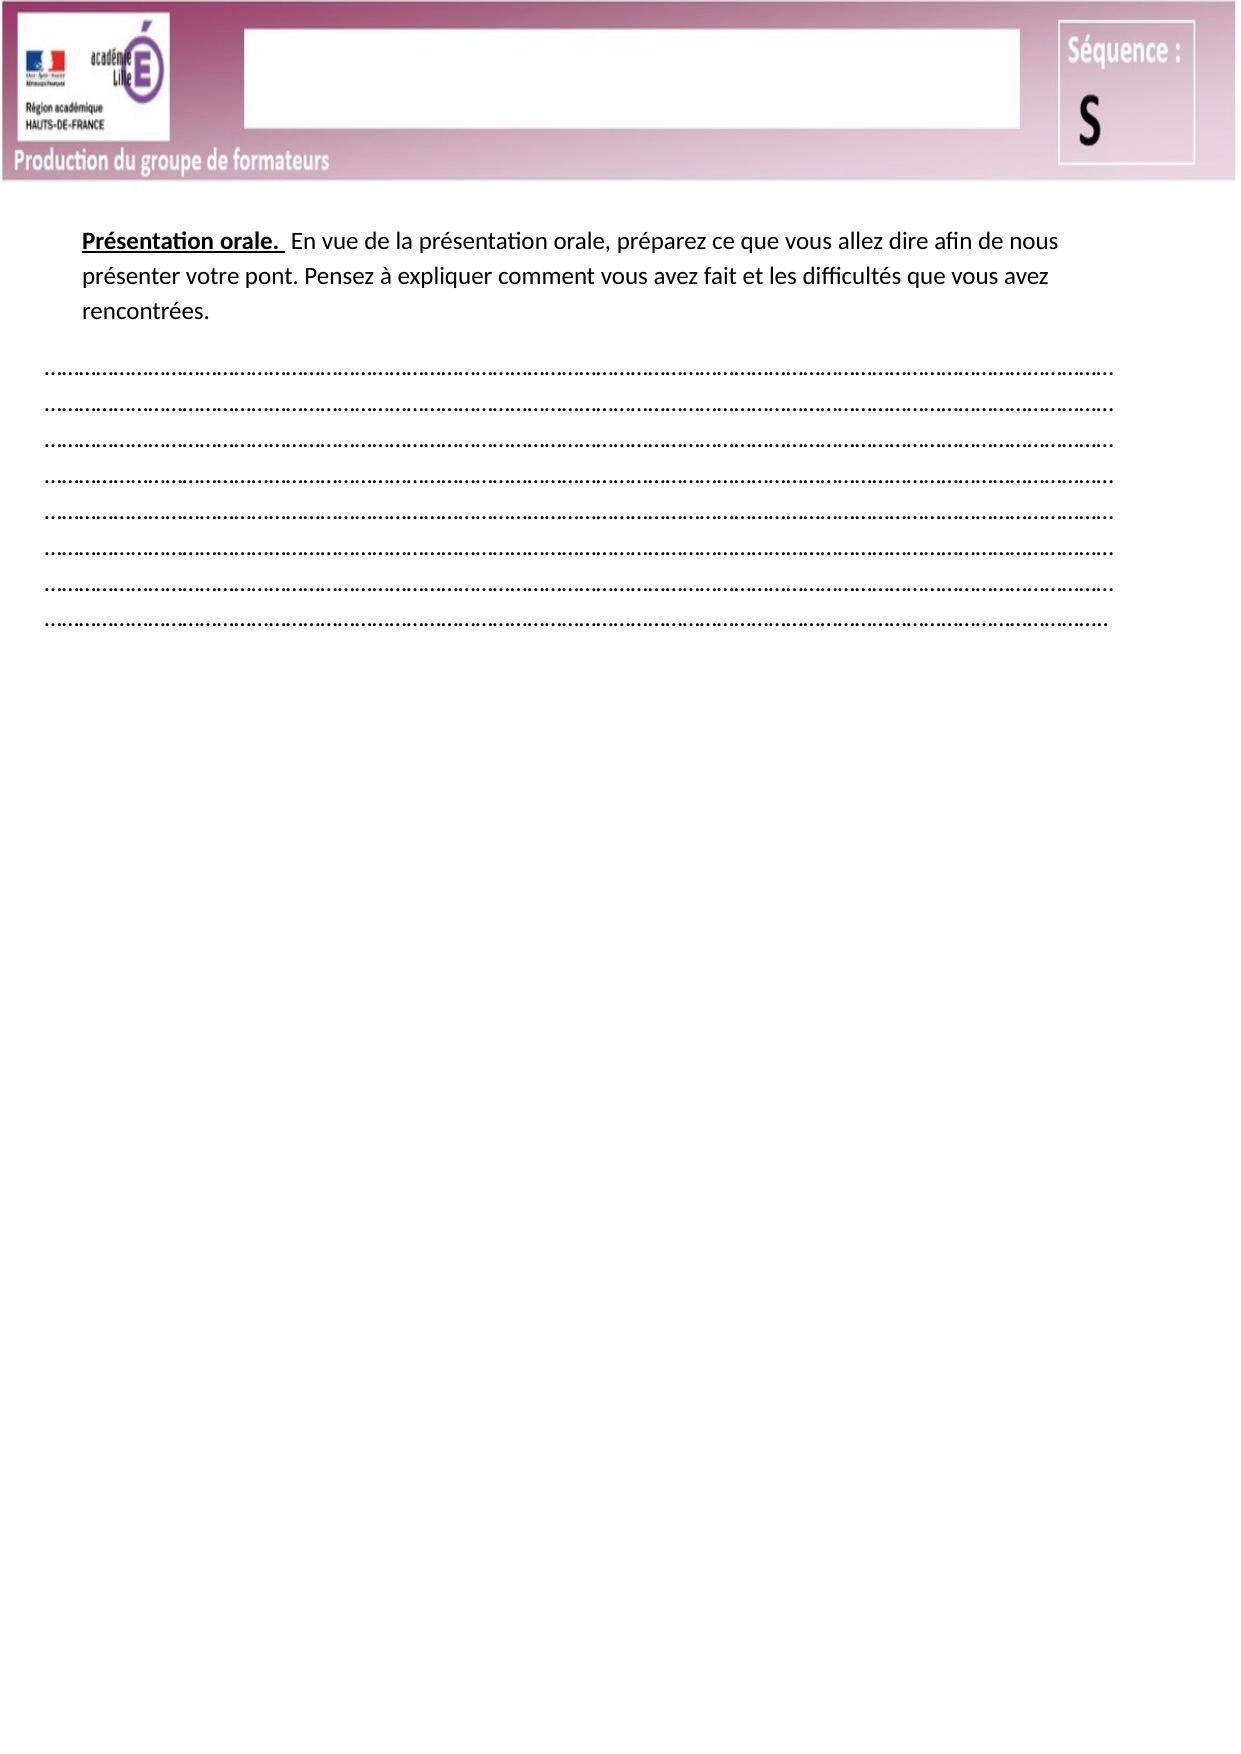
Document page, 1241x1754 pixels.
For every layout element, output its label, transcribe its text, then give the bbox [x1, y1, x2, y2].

text ……………………………………………………………………………………………………………………………………………………………………………………………………………………………………………………………………………………………………………………………………………………………………………………………………………………………………………………………………………………………………………………………………………………………………………………………………………………………………………………………………………………………………………………………………………………………………………………………………………………………………………………………………………………………………………………………………………………………………………………………………………………………………………………………………………………………………………………………………………………………………………………………………………………………………………………………………………………………………………………………………………………………………….. [44, 351, 1122, 633]
picture [0, 0, 1236, 183]
text Présentation orale. En vue de la présentation orale, préparez ce que vous allez dire afin de nous présenter votre pont. Pensez à expliquer comment vous avez fait et les difficultés que vous avez rencontrées. [82, 225, 1122, 326]
